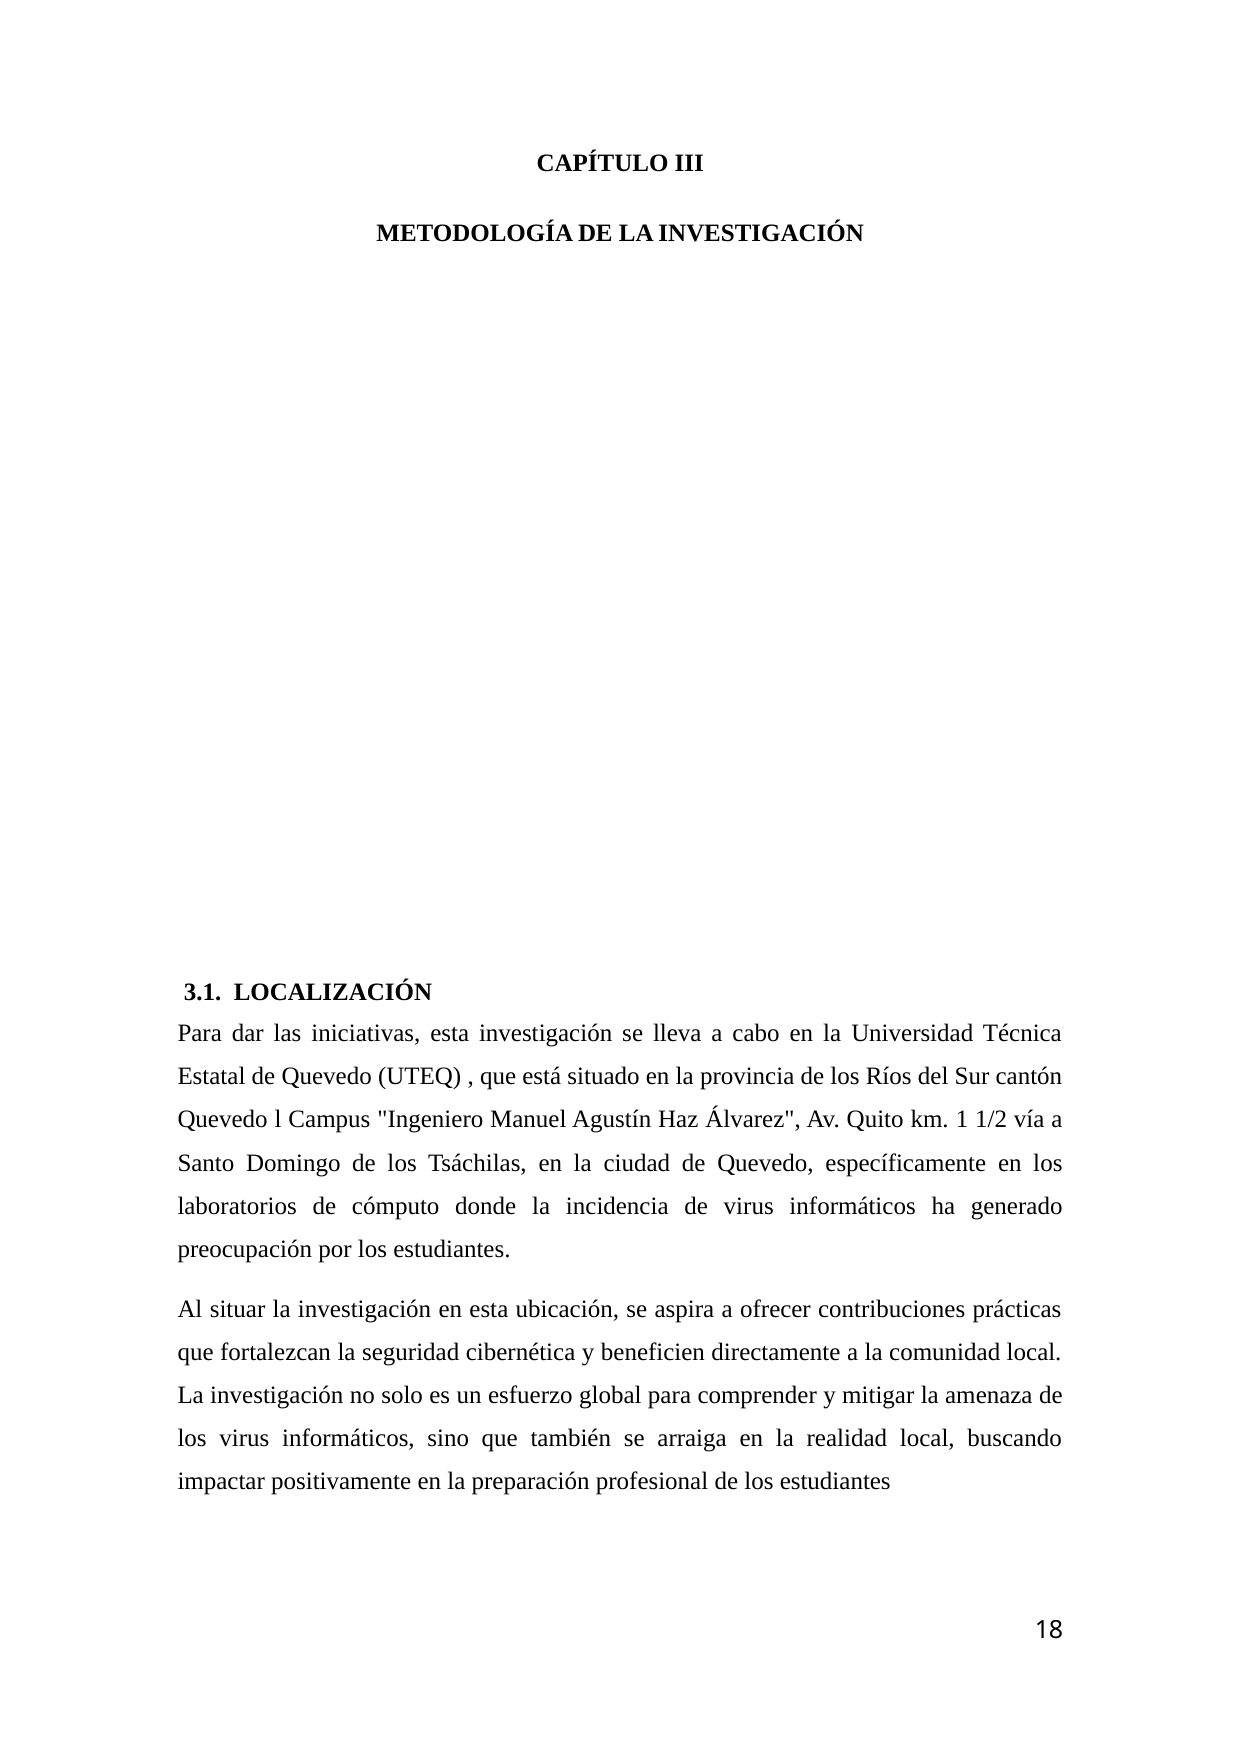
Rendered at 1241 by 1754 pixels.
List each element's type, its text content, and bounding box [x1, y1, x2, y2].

subtitle 3.1. LOCALIZACIÓN [177, 977, 1063, 1006]
subtitle CAPÍTULO III [177, 148, 1063, 176]
text Al situar la investigación en esta ubicación, se aspira a ofrecer contribuciones prácticas que fortalezcan la seguridad cibernética y beneficien directamente a la comunidad local. La investigación no solo es un esfuerzo global para comprender y mitigar la amenaza de los virus informáticos, sino que también se arraiga en la realidad local, buscando impactar positivamente en la preparación profesional de los estudiantes [177, 1294, 1063, 1495]
text Para dar las iniciativas, esta investigación se lleva a cabo en la Universidad Técnica Estatal de Quevedo (UTEQ) , que está situado en la provincia de los Ríos del Sur cantón Quevedo l Campus "Ingeniero Manuel Agustín Haz Álvarez", Av. Quito km. 1 1/2 vía a Santo Domingo de los Tsáchilas, en la ciudad de Quevedo, específicamente en los laboratorios de cómputo donde la incidencia de virus informáticos ha generado preocupación por los estudiantes. [177, 1018, 1063, 1263]
subtitle METODOLOGÍA DE LA INVESTIGACIÓN [177, 218, 1063, 247]
